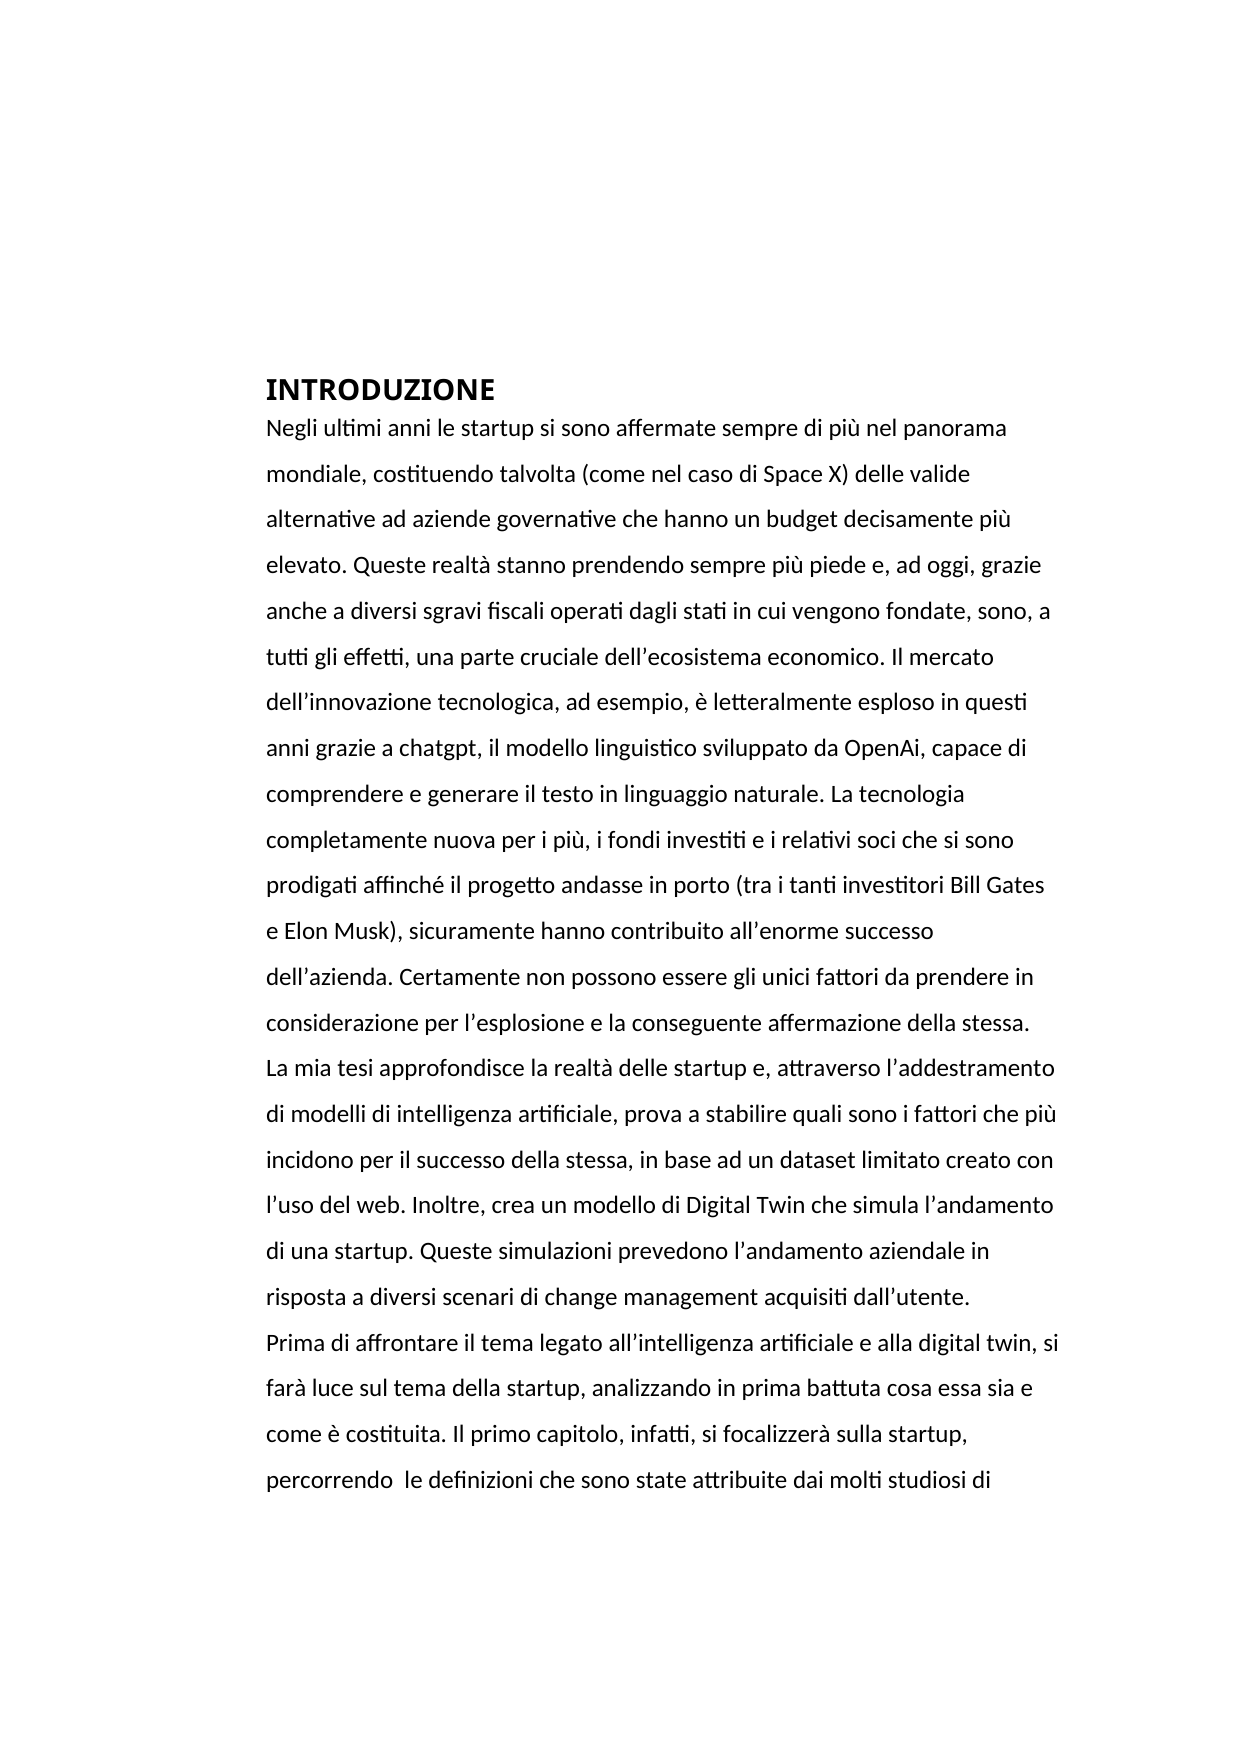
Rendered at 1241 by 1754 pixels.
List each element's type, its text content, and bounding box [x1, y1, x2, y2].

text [266, 412, 1063, 1494]
subtitle INTRODUZIONE [266, 369, 1063, 409]
